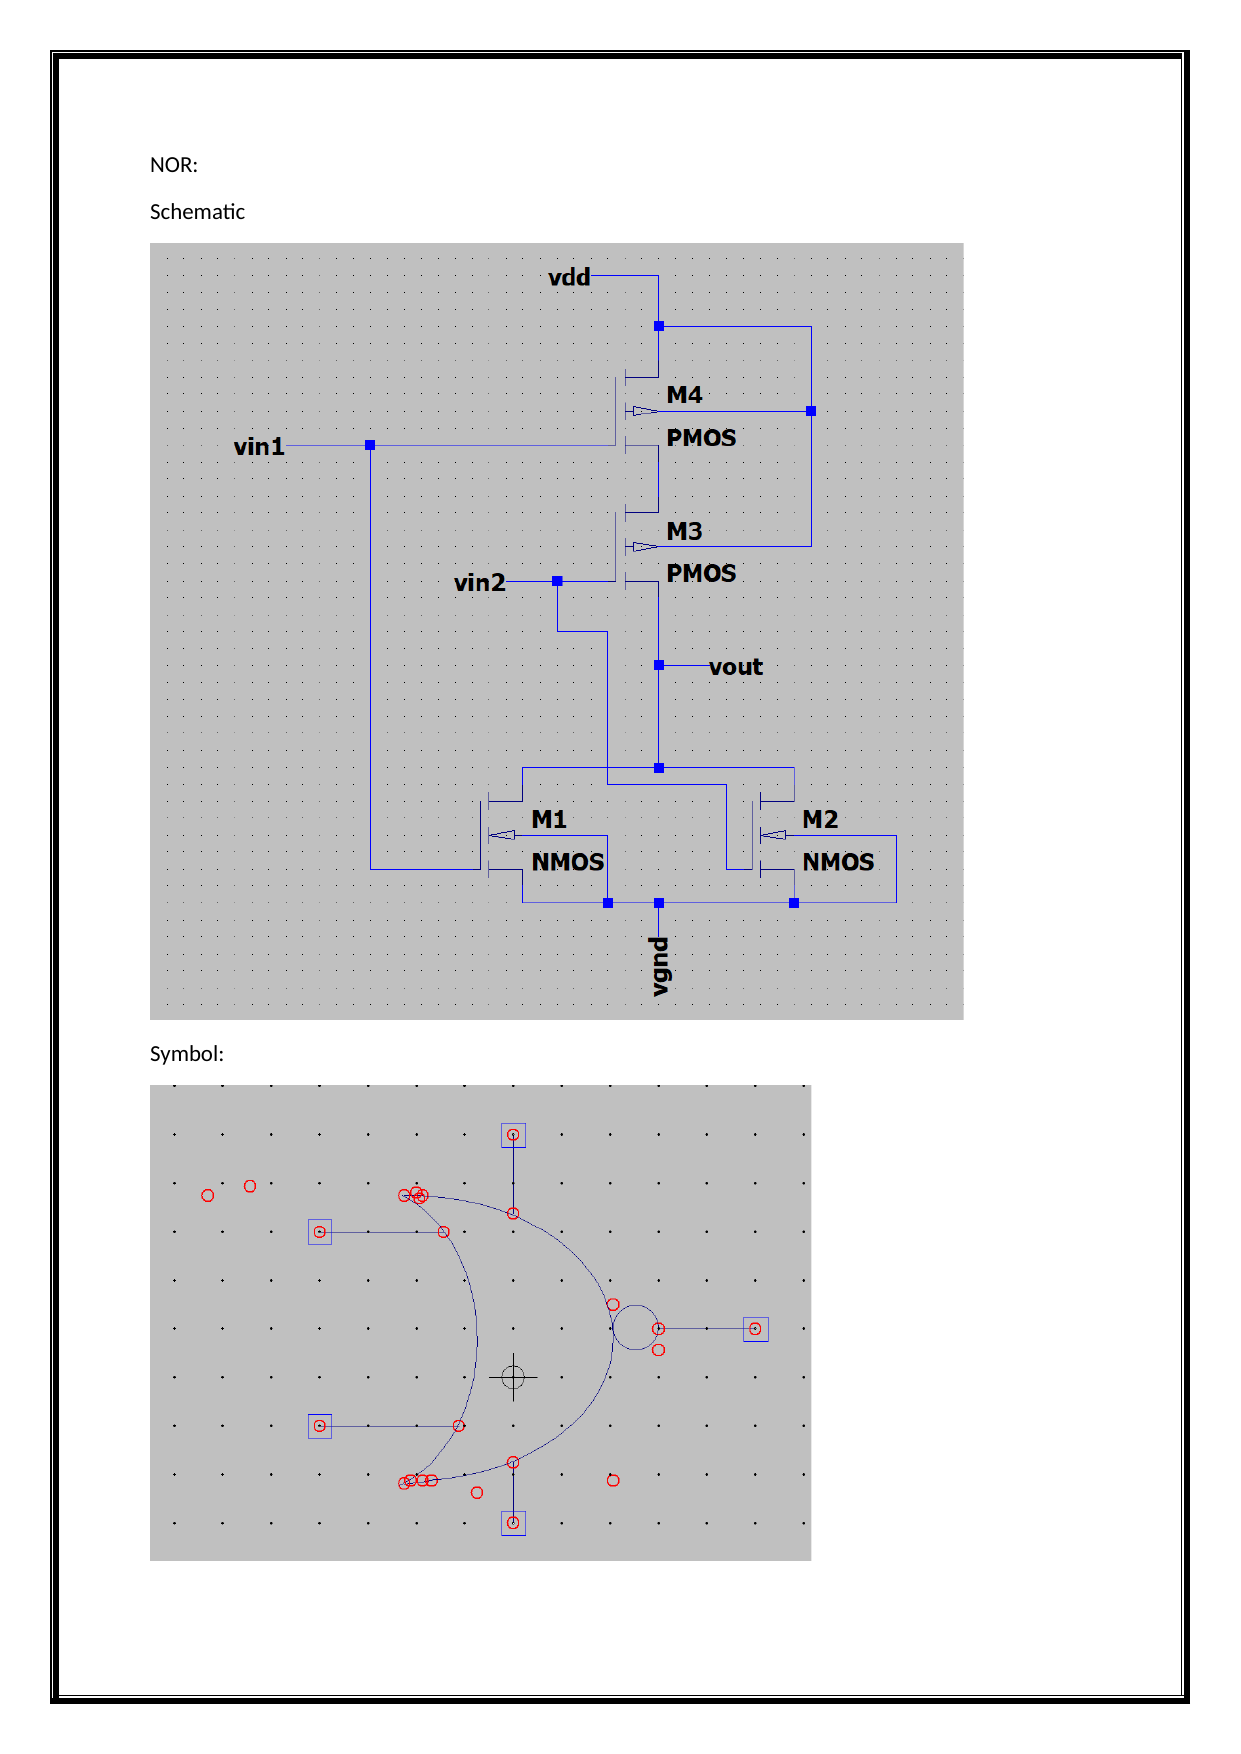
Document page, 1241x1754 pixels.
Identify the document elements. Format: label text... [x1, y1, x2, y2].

picture [150, 1085, 812, 1561]
picture [150, 243, 964, 1020]
text Symbol: [150, 1039, 1090, 1067]
text Schematic [150, 197, 1090, 225]
text NOR: [150, 150, 1090, 178]
